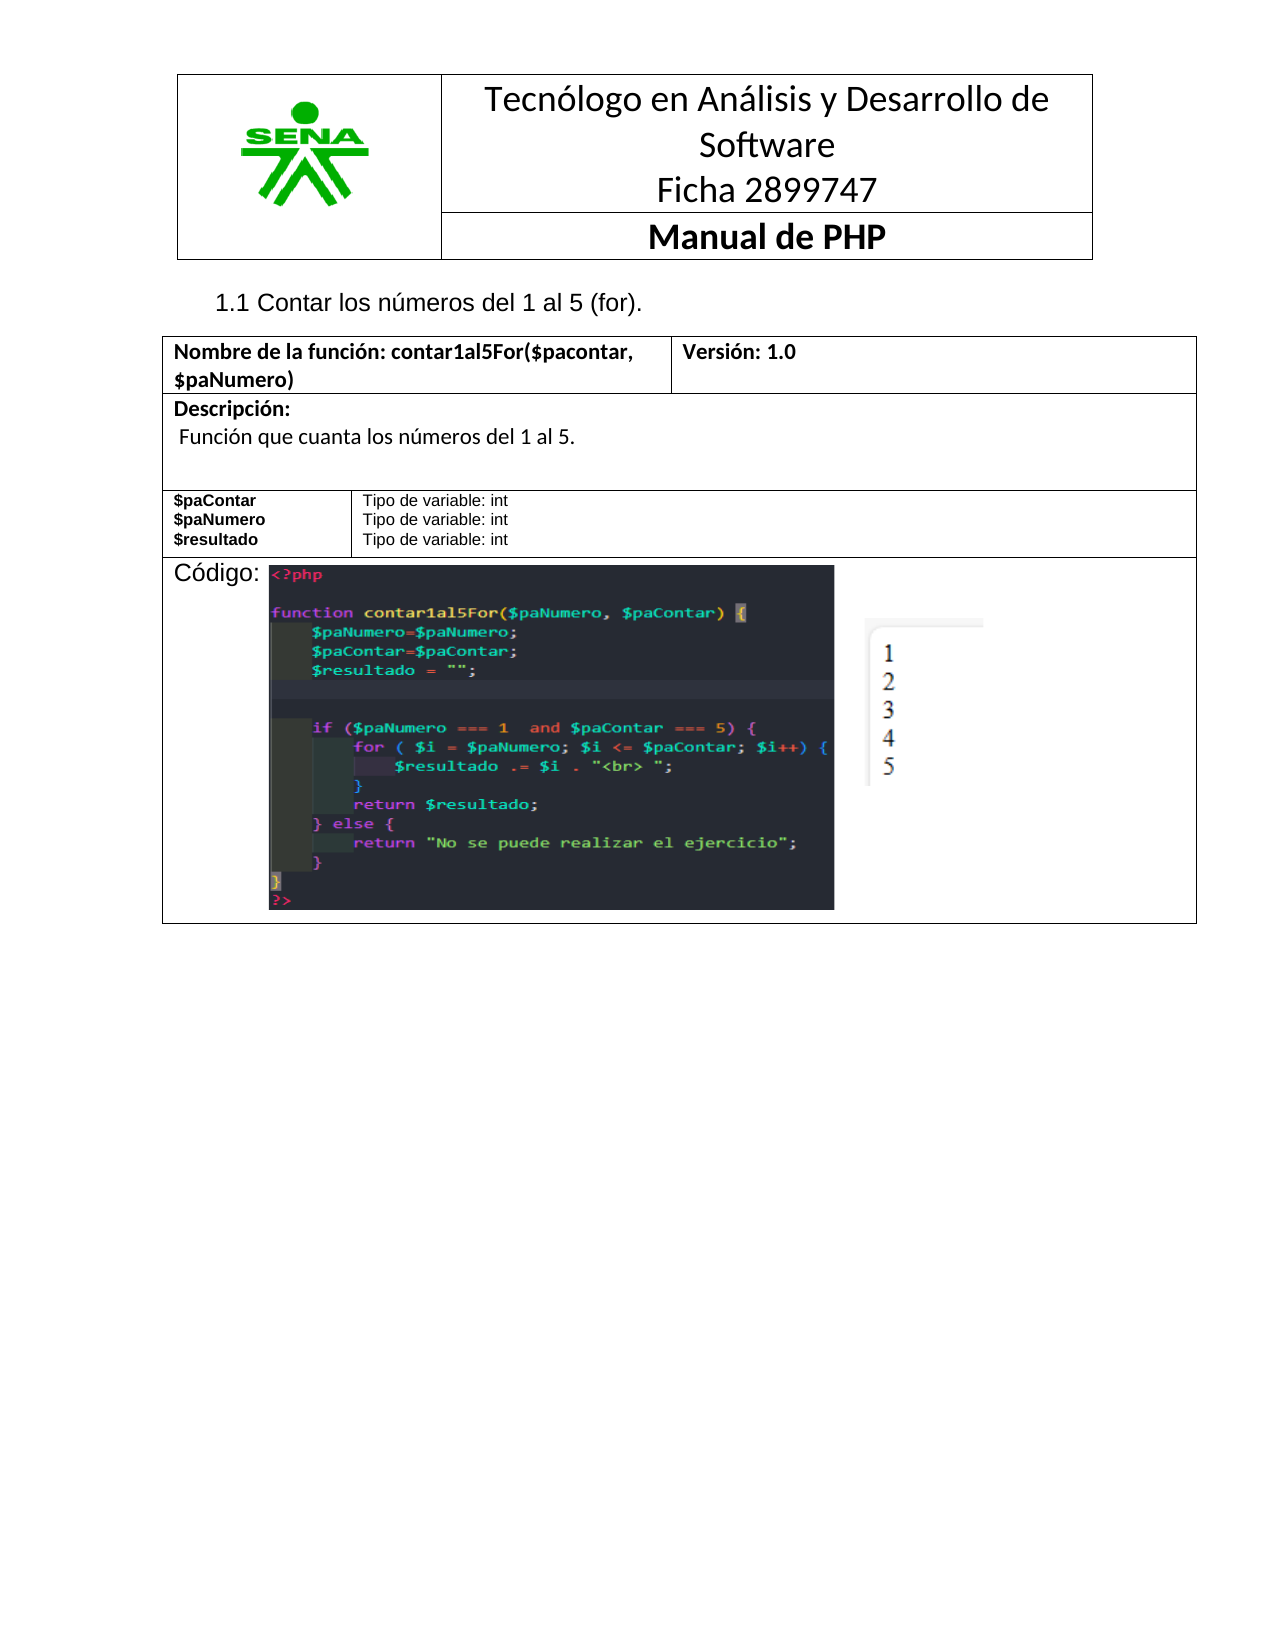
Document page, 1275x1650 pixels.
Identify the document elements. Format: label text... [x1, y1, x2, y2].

table_cell Código: [163, 558, 1196, 922]
picture [223, 92, 383, 220]
list Contar los números del 1 al 5 (for). [215, 288, 1098, 317]
table_header Nombre de la función: contar1al5For($pacontar, $paNumero) [163, 337, 671, 393]
table_cell Descripción: Función que cuanta los números del 1 al 5. [163, 394, 1196, 490]
table_cell Tipo de variable: int Tipo de variable: int Tipo de variable: int [352, 491, 1196, 557]
table_cell $paContar $paNumero $resultado [163, 491, 351, 557]
table_header Versión: 1.0 [672, 337, 1196, 393]
